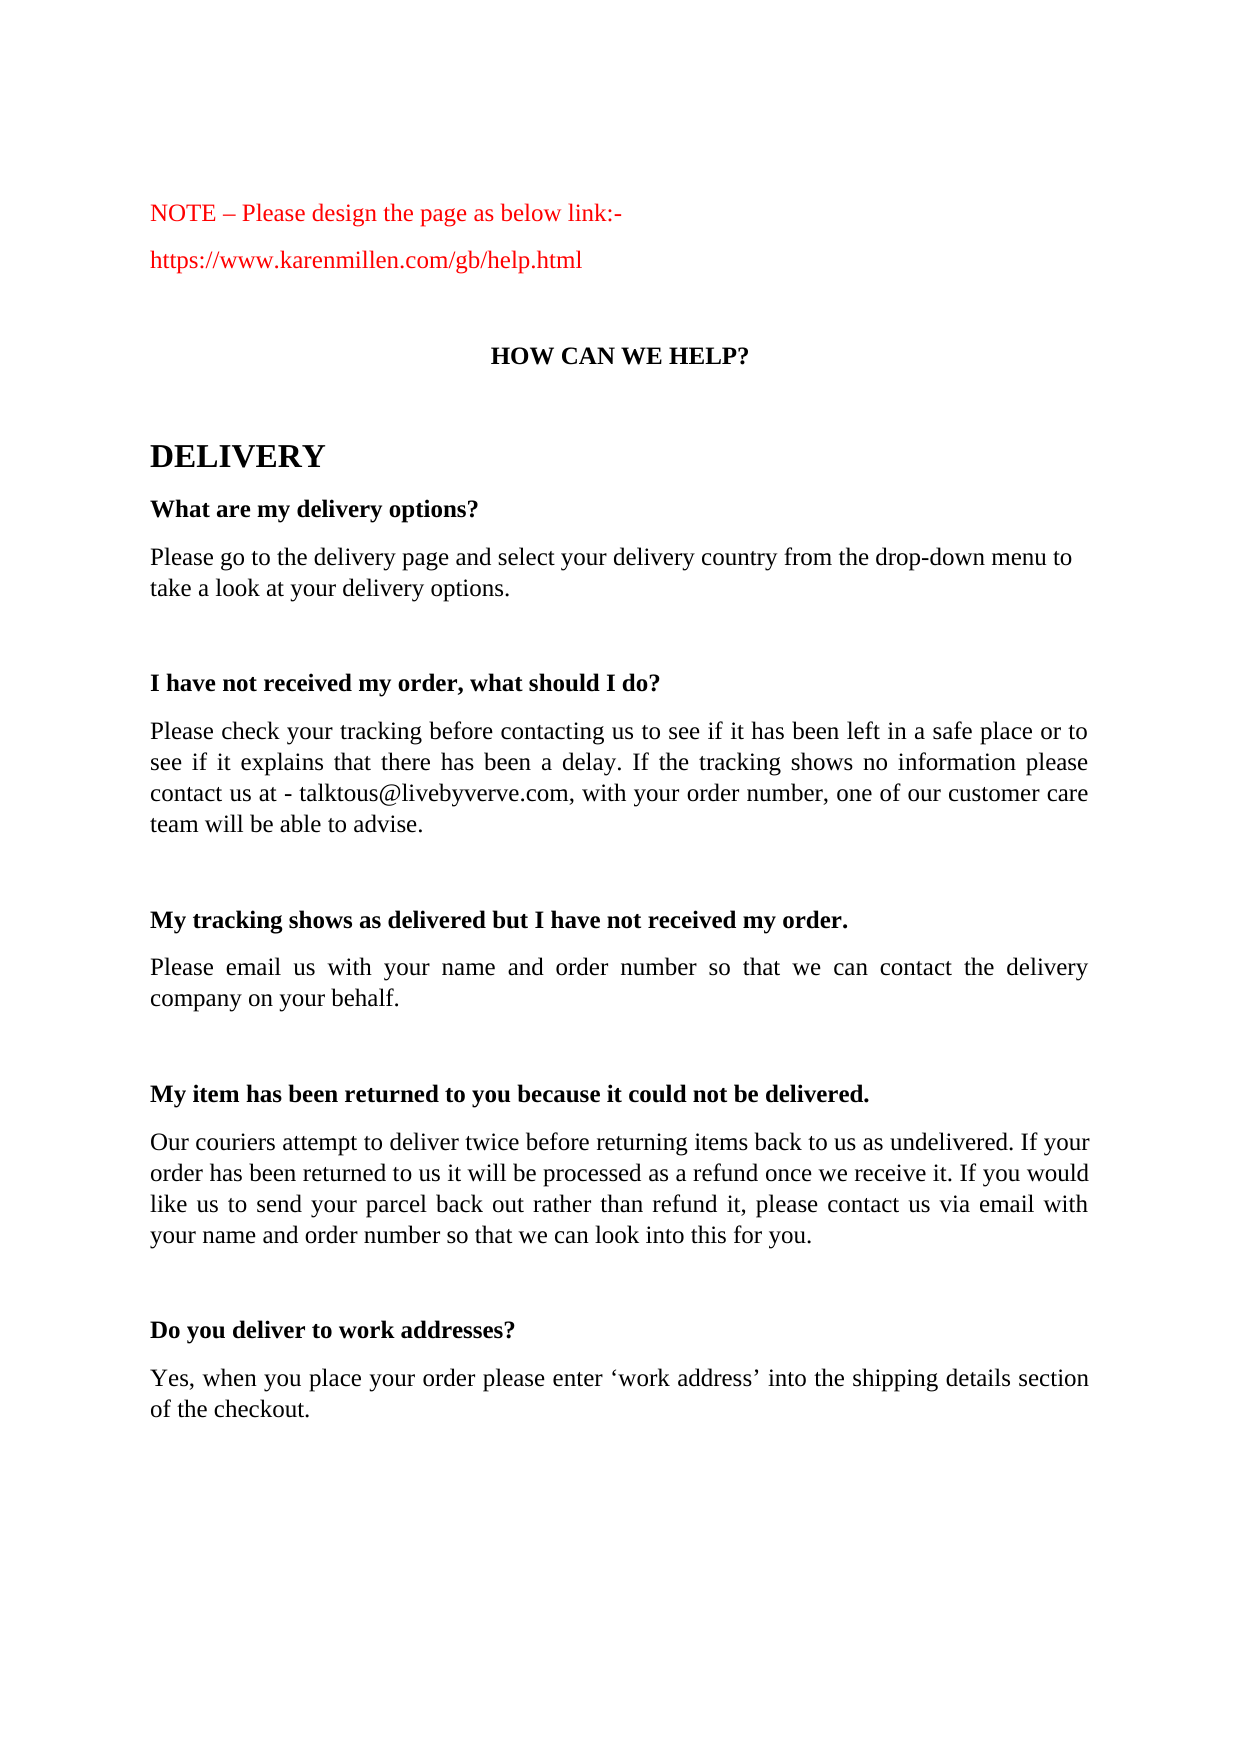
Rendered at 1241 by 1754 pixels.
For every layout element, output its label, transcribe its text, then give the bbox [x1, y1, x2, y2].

text My item has been returned to you because it could not be delivered. [150, 1079, 1090, 1108]
text Yes, when you place your order please enter ‘work address’ into the shipping details section of the checkout. [150, 1363, 1090, 1423]
text HOW CAN WE HELP? [150, 341, 1090, 369]
text Our couriers attempt to deliver twice before returning items back to us as undelivered. If your order has been returned to us it will be processed as a refund once we receive it. If you would like us to send your parcel back out rather than refund it, please contact us via email with your name and order number so that we can look into this for you. [150, 1127, 1090, 1248]
text Please check your tracking before contacting us to see if it has been left in a safe place or to see if it explains that there has been a delay. If the tracking shows no information please contact us at - talktous@livebyverve.com, with your order number, one of our customer care team will be able to advise. [150, 716, 1090, 838]
text https://www.karenmillen.com/gb/help.html [150, 245, 1090, 274]
text NOTE – Please design the page as below link:- [150, 198, 1090, 226]
text What are my delivery options? [150, 494, 1090, 523]
text I have not received my order, what should I do? [150, 668, 1090, 697]
text Do you deliver to work addresses? [150, 1315, 1090, 1344]
text My tracking shows as delivered but I have not received my order. [150, 905, 1090, 933]
text Please go to the delivery page and select your delivery country from the drop-down menu to take a look at your delivery options. [150, 542, 1090, 602]
text DELIVERY [150, 436, 1090, 474]
text Please email us with your name and order number so that we can contact the delivery company on your behalf. [150, 952, 1090, 1012]
